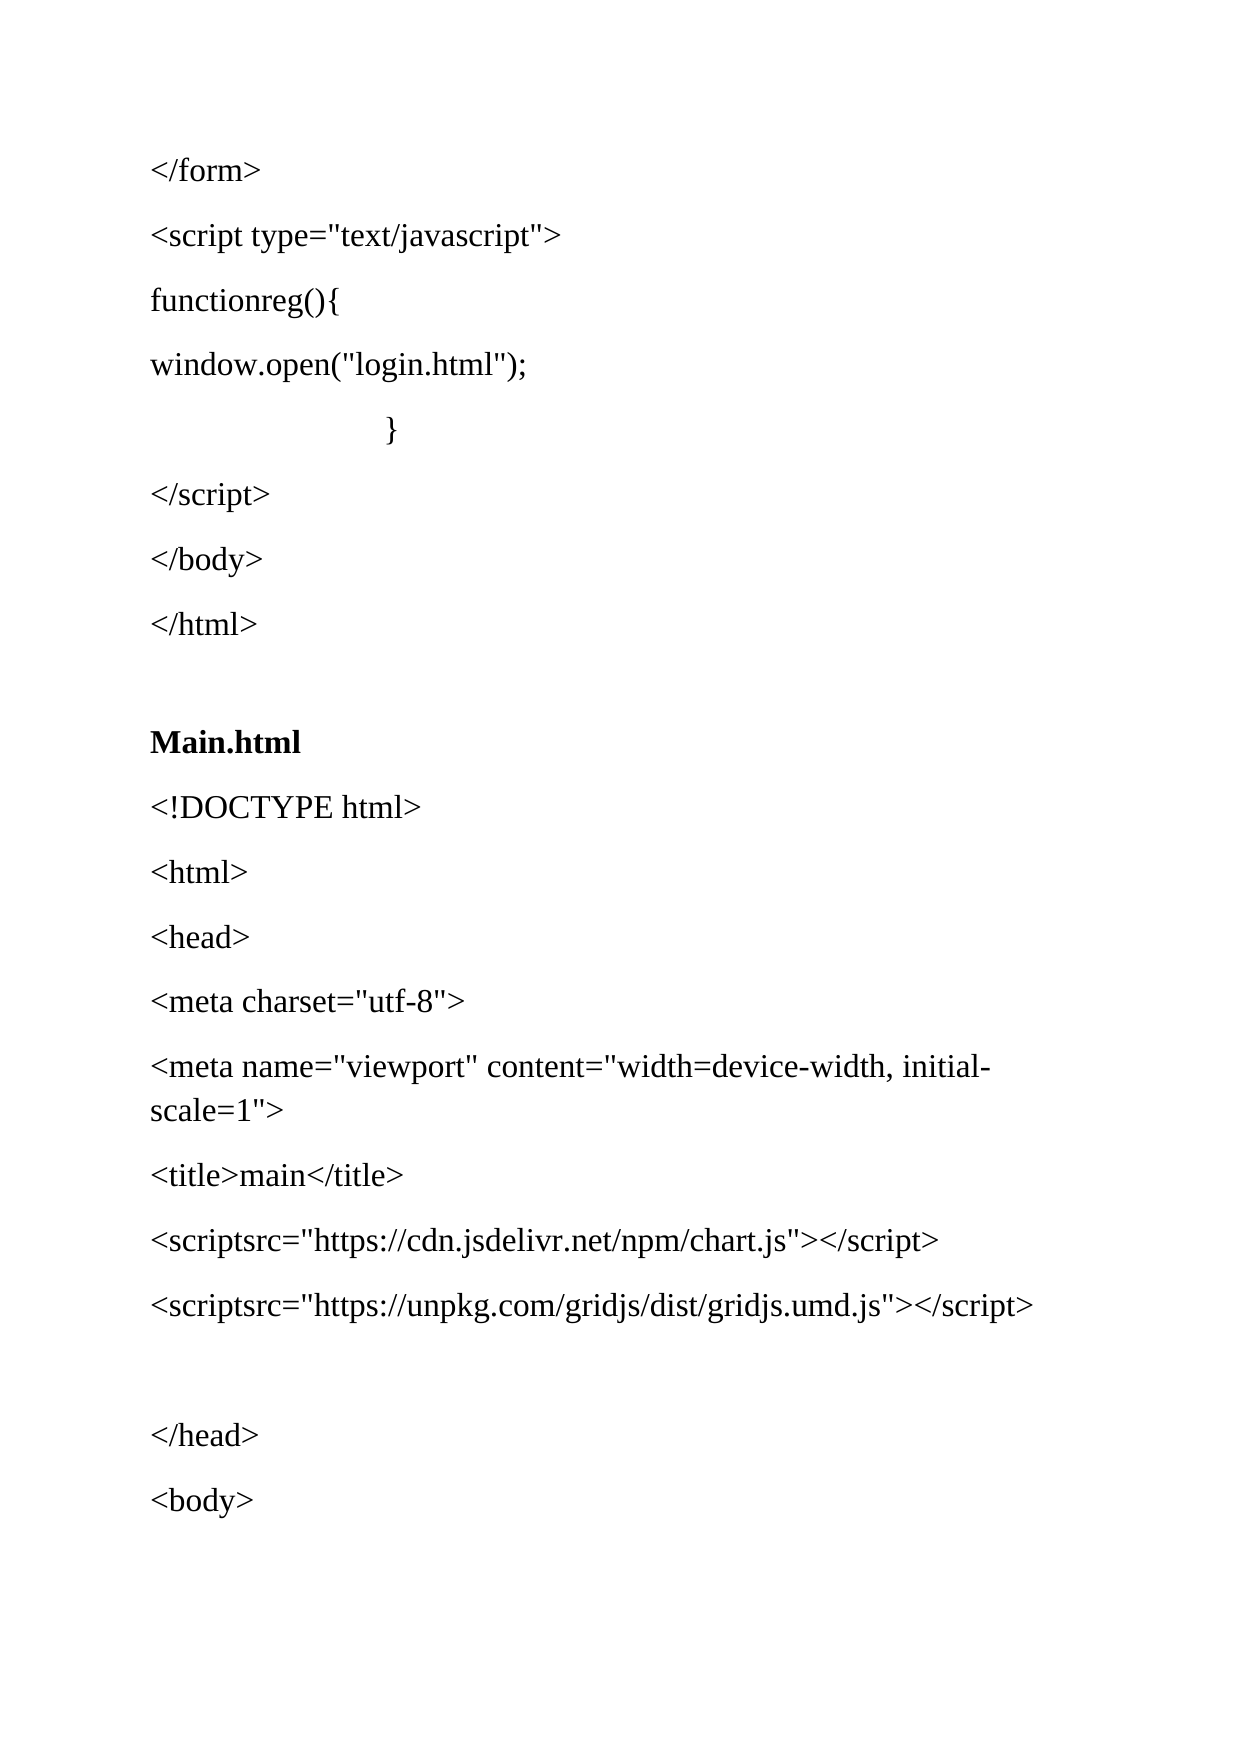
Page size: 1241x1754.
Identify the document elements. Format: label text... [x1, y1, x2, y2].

text } [150, 409, 1090, 448]
text </body> [150, 539, 1090, 578]
text <scriptsrc="https://unpkg.com/gridjs/dist/gridjs.umd.js"></script> [150, 1285, 1090, 1324]
text Main.html [150, 722, 1090, 761]
text <html> [150, 852, 1090, 890]
text <title>main</title> [150, 1156, 1090, 1194]
text functionreg(){ [150, 280, 1090, 318]
text <body> [150, 1480, 1090, 1518]
text <meta charset="utf-8"> [150, 982, 1090, 1020]
text </script> [150, 474, 1090, 513]
text </html> [150, 604, 1090, 643]
text </form> [150, 150, 1090, 188]
text window.open("login.html"); [150, 345, 1090, 383]
text <!DOCTYPE html> [150, 787, 1090, 825]
text <script type="text/javascript"> [150, 215, 1090, 253]
text </head> [150, 1415, 1090, 1453]
text <meta name="viewport" content="width=device-width, initial-scale=1"> [150, 1047, 1090, 1129]
text <scriptsrc="https://cdn.jsdelivr.net/npm/chart.js"></script> [150, 1221, 1090, 1259]
text <head> [150, 917, 1090, 955]
